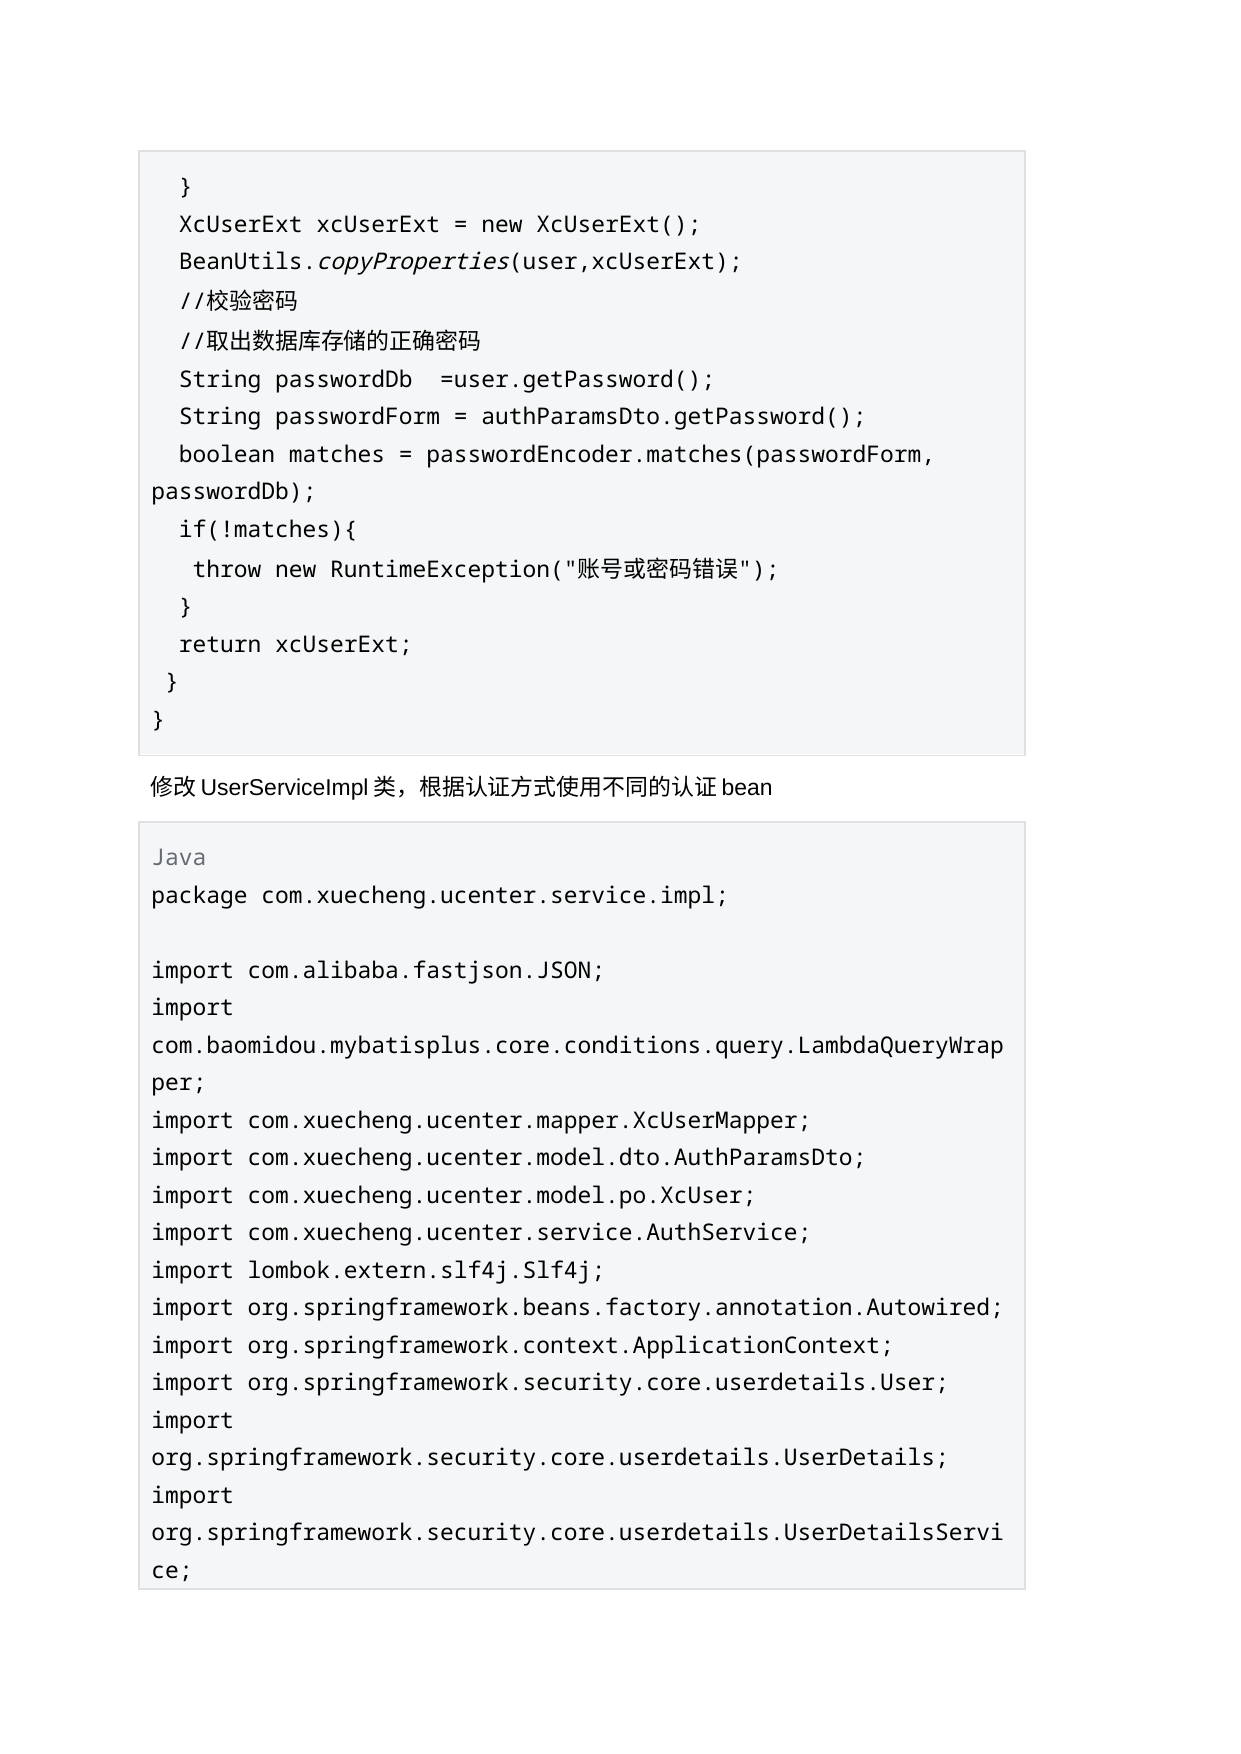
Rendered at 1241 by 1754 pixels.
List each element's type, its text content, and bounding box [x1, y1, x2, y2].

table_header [140, 152, 1024, 754]
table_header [140, 823, 1024, 1588]
text 修改UserServiceImpl类，根据认证方式使用不同的认证bean [150, 769, 1090, 802]
